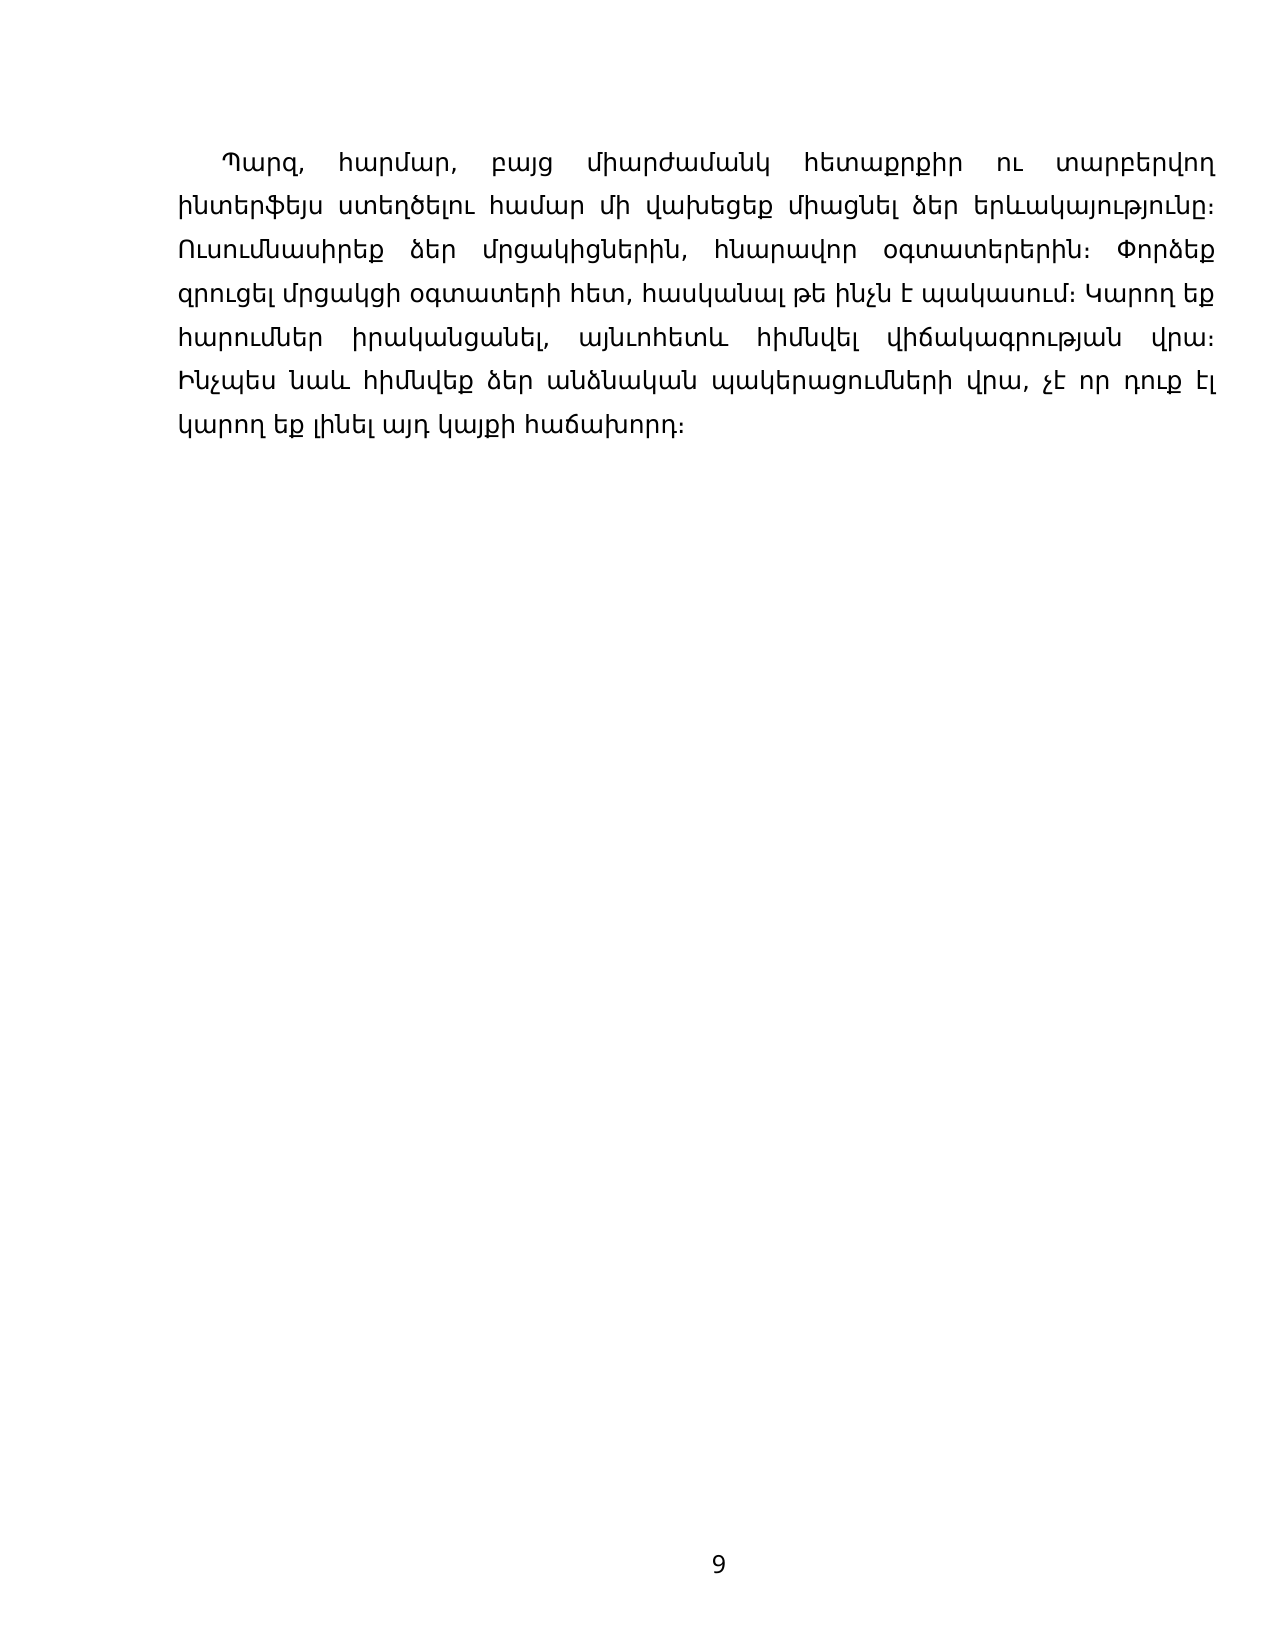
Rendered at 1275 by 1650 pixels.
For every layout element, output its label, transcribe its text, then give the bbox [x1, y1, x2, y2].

text Պարզ, հարմար, բայց միարժամանկ հետաքրքիր ու տարբերվող ինտերֆեյս ստեղծելու համար մի վախեցեք միացնել ձեր երևակայությունը։ Ուսումնասիրեք ձեր մրցակիցներին, հնարավոր օգտատերերին։ Փորձեք զրուցել մրցակցի օգտատերի հետ, հասկանալ թե ինչն է պակասում։ Կարող եք հարումներ իրականցանել, այնւոհետև հիմնվել վիճակագրության վրա։ Ինչպես նաև հիմնվեք ձեր անձնական պակերացումների վրա, չէ որ դուք էլ կարող եք լինել այդ կայքի հաճախորդ։ [177, 148, 1216, 439]
